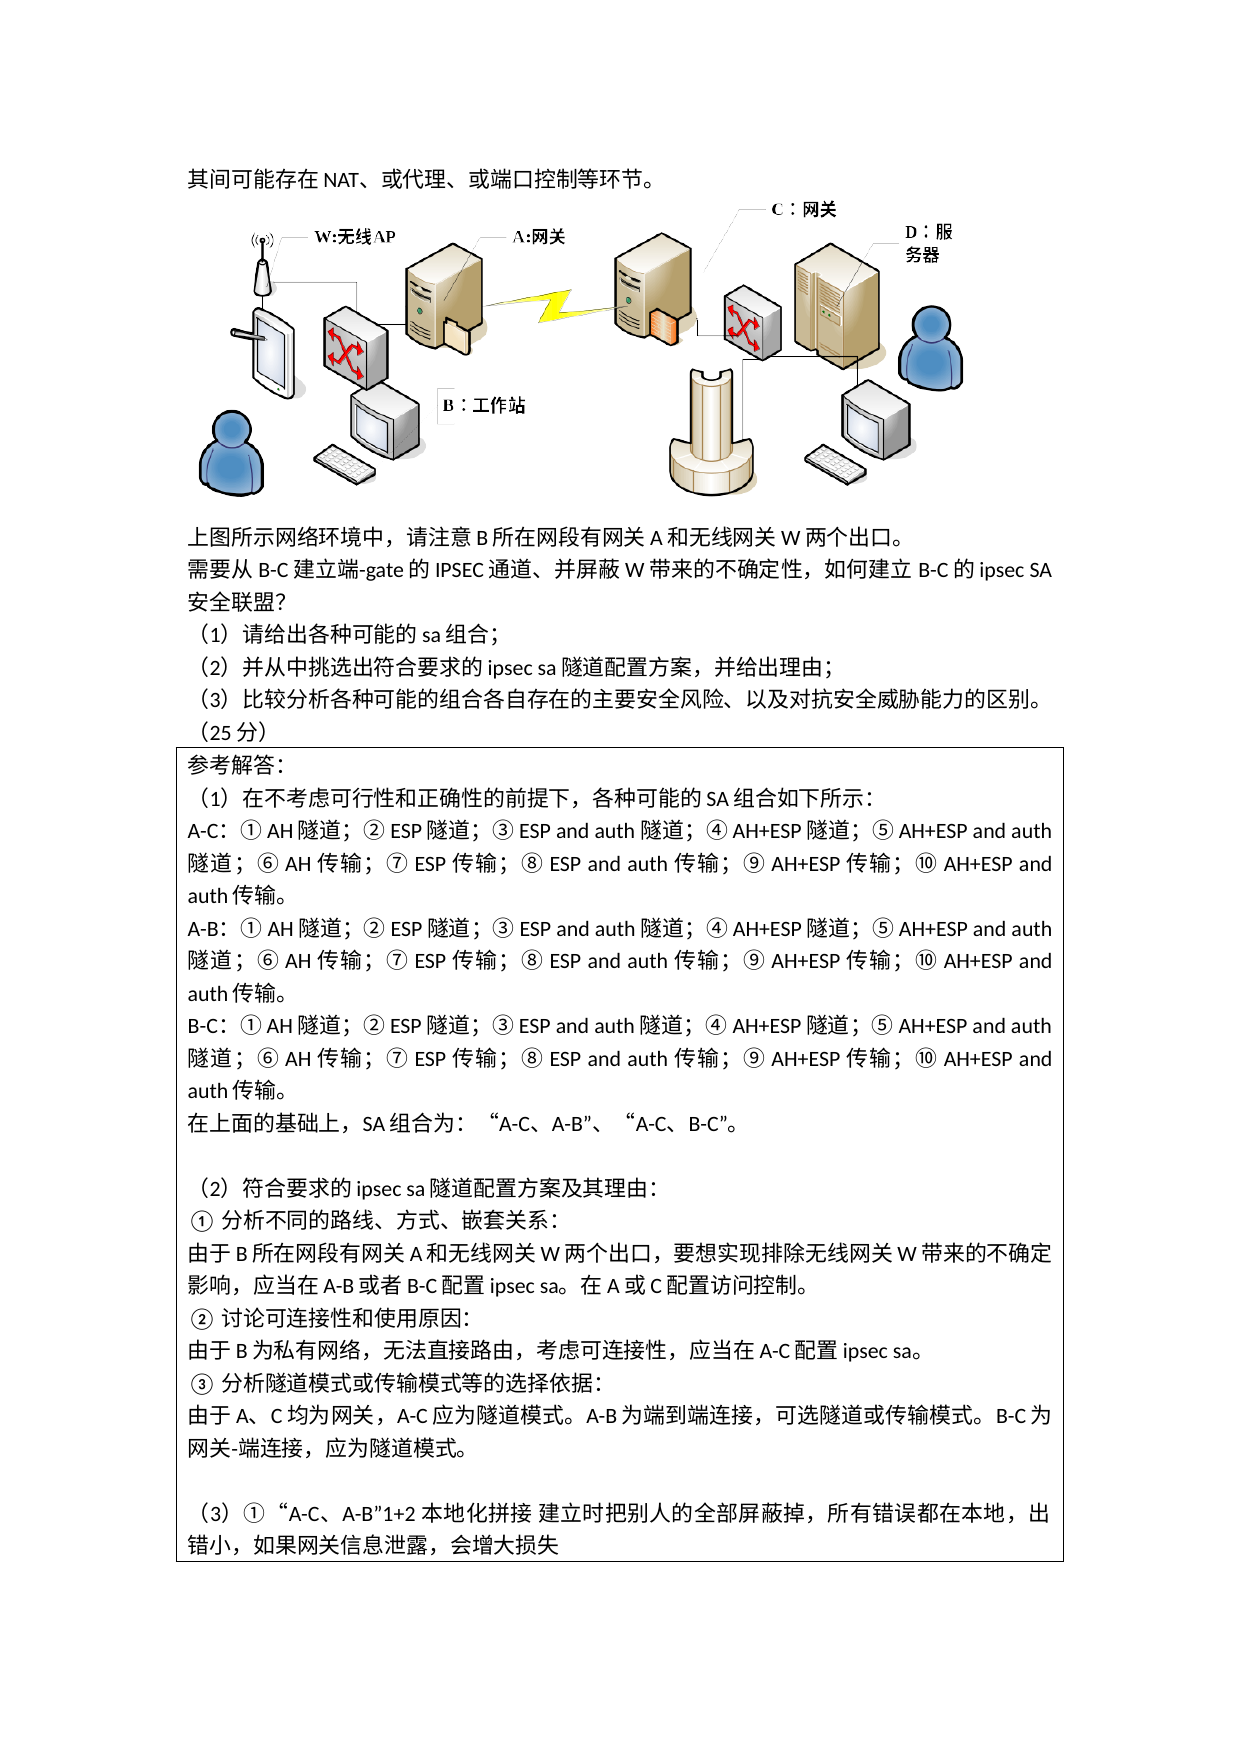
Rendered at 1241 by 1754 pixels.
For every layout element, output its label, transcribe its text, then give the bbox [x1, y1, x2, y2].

text 需要从B-C建立端-gate的IPSEC通道、并屏蔽W带来的不确定性，如何建立B-C的ipsec SA安全联盟？ [187, 552, 1053, 617]
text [187, 162, 1053, 194]
text 上图所示网络环境中，请注意B所在网段有网关A和无线网关W两个出口。 [187, 519, 1053, 552]
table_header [177, 748, 1063, 1561]
text （3）比较分析各种可能的组合各自存在的主要安全风险、以及对抗安全威胁能力的区别。（25分） [187, 682, 1053, 747]
text （1）请给出各种可能的sa组合； [187, 617, 1053, 649]
text （2）并从中挑选出符合要求的ipsec sa隧道配置方案，并给出理由； [187, 649, 1053, 682]
